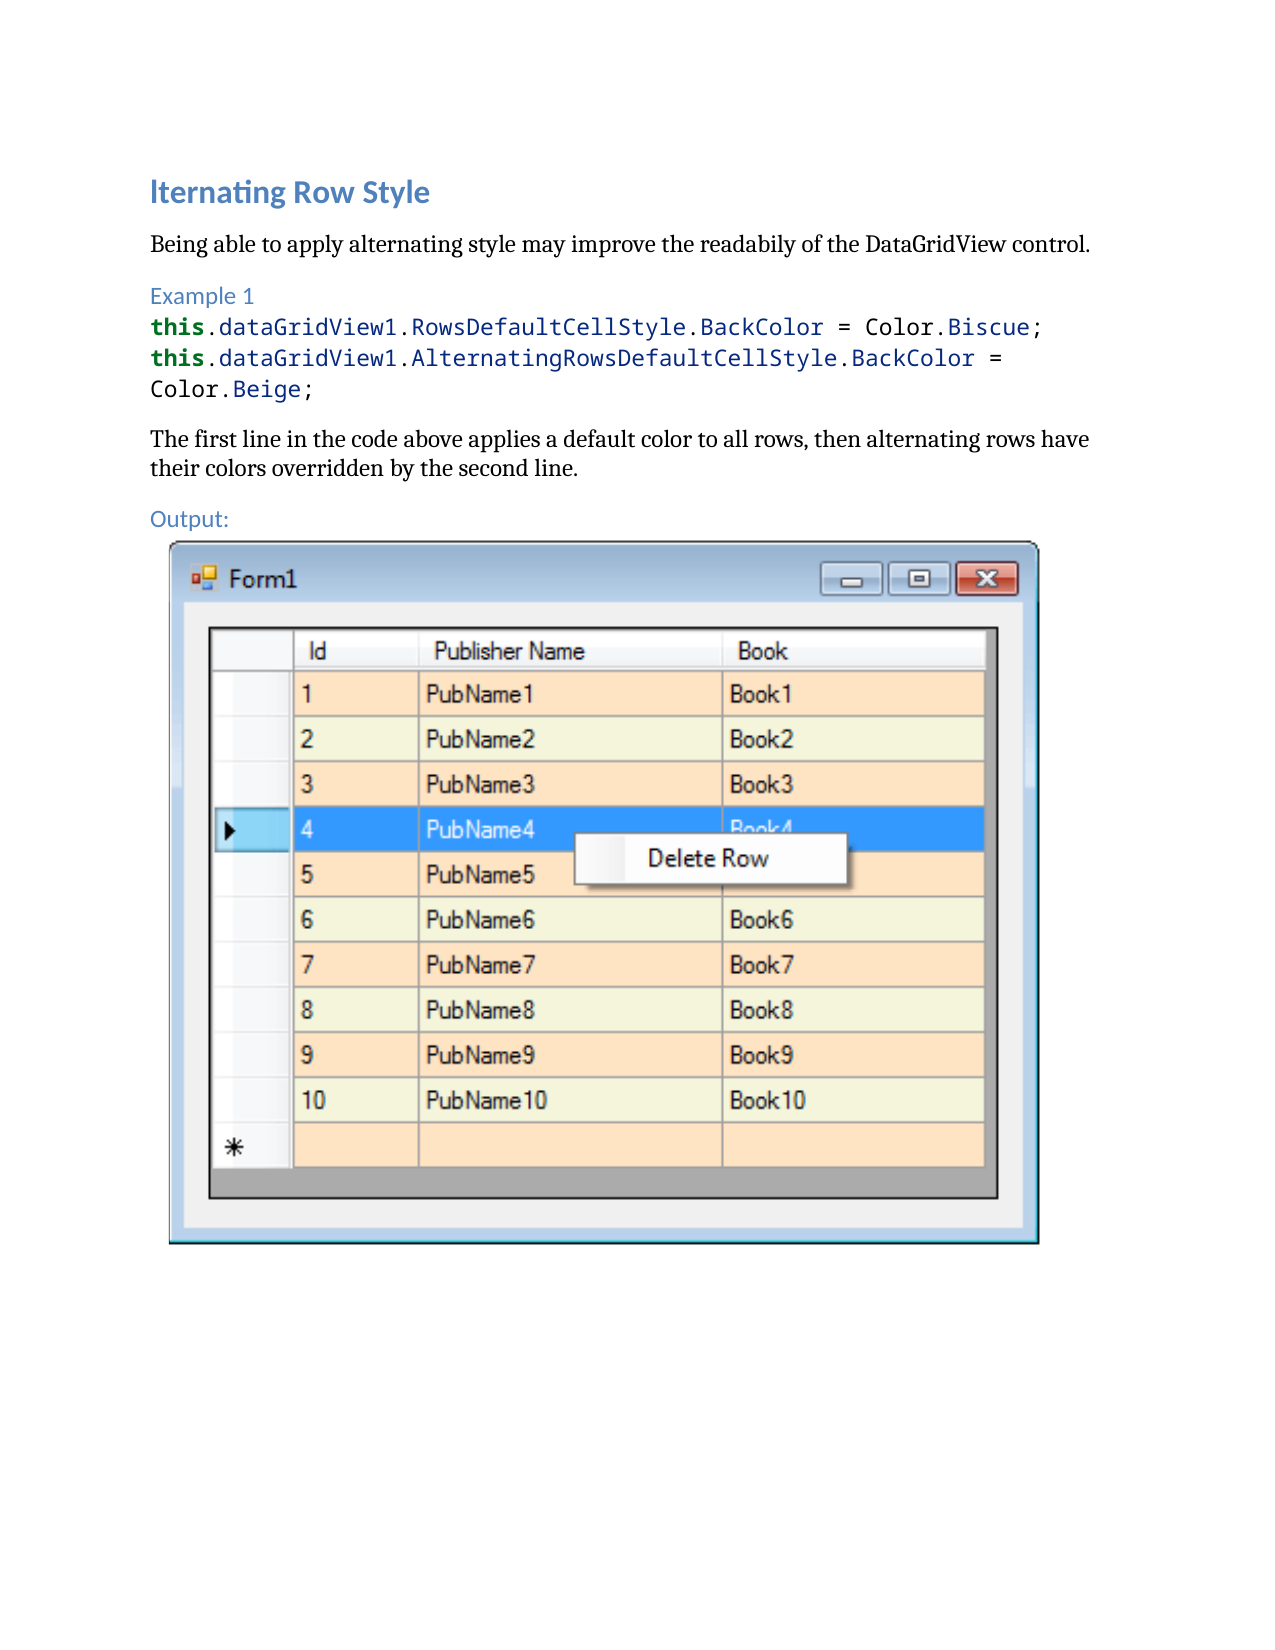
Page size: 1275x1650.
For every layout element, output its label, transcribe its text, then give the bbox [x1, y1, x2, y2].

text The first line in the code above applies a default color to all rows, then alternating rows have their colors overridden by the second line. [150, 425, 1125, 482]
subtitle Output: [150, 503, 1125, 534]
text this.dataGridView1.RowsDefaultCellStyle.BackColor = Color.Biscue; this.dataGridView1.AlternatingRowsDefaultCellStyle.BackColor = Color.Beige; [150, 310, 1125, 404]
subtitle Example 1 [150, 280, 1125, 310]
picture [168, 537, 1044, 1249]
text Being able to apply alternating style may improve the readabily of the DataGridView control. [150, 230, 1125, 259]
subtitle lternating Row Style [150, 171, 1125, 212]
